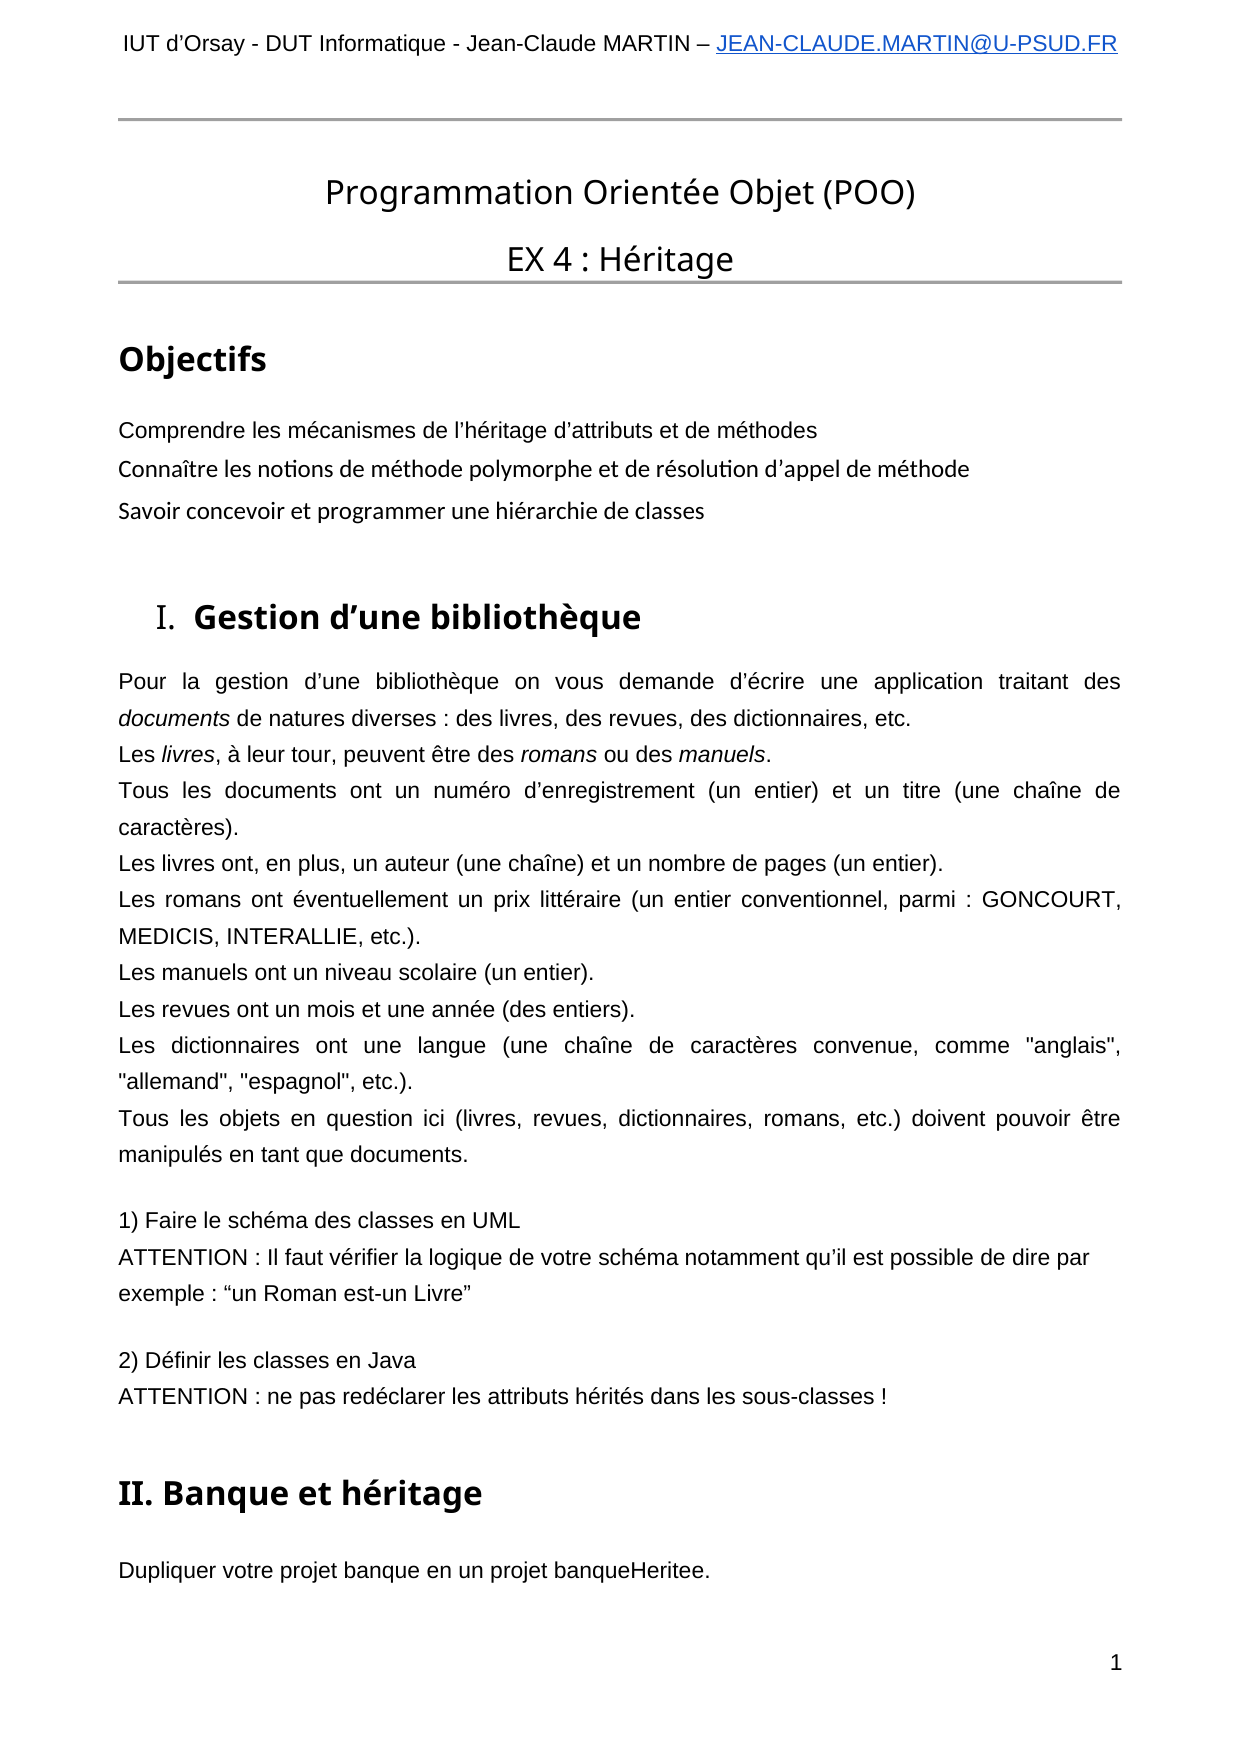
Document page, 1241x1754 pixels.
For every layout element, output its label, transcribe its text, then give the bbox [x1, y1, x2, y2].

subtitle Gestion d’une bibliothèque [156, 593, 1122, 639]
text Les livres ont, en plus, un auteur (une chaîne) et un nombre de pages (un entier). [118, 850, 1122, 876]
subtitle Programmation Orientée Objet (POO) [118, 169, 1122, 214]
text 1) Faire le schéma des classes en UML [118, 1207, 1122, 1234]
text ATTENTION : Il faut vérifier la logique de votre schéma notamment qu’il est possible de dire par exemple : “un Roman est-un Livre” [118, 1244, 1122, 1307]
text ATTENTION : ne pas redéclarer les attributs hérités dans les sous-classes ! [118, 1383, 1122, 1409]
text Les livres, à leur tour, peuvent être des romans ou des manuels. [118, 741, 1122, 767]
text 2) Définir les classes en Java [118, 1347, 1122, 1373]
text Les dictionnaires ont une langue (une chaîne de caractères convenue, comme "anglais", "allemand", "espagnol", etc.). [118, 1032, 1122, 1094]
text Tous les objets en question ici (livres, revues, dictionnaires, romans, etc.) doivent pouvoir être manipulés en tant que documents. [118, 1104, 1122, 1167]
text Dupliquer votre projet banque en un projet banqueHeritee. [118, 1557, 1122, 1583]
text Les manuels ont un niveau scolaire (un entier). [118, 959, 1122, 986]
subtitle II. Banque et héritage [118, 1469, 1122, 1515]
text Tous les documents ont un numéro d’enregistrement (un entier) et un titre (une chaîne de caractères). [118, 777, 1122, 840]
text Savoir concevoir et programmer une hiérarchie de classes [118, 496, 1122, 526]
text Les revues ont un mois et une année (des entiers). [118, 996, 1122, 1022]
text Pour la gestion d’une bibliothèque on vous demande d’écrire une application traitant des documents de natures diverses : des livres, des revues, des dictionnaires, etc. [118, 668, 1122, 731]
subtitle EX 4 : Héritage [118, 235, 1122, 280]
text Connaître les notions de méthode polymorphe et de résolution d’appel de méthode [118, 453, 1122, 484]
subtitle Objectifs [118, 336, 1122, 381]
text Comprendre les mécanismes de l’héritage d’attributs et de méthodes [118, 417, 1122, 443]
text Les romans ont éventuellement un prix littéraire (un entier conventionnel, parmi : GONCOURT, MEDICIS, INTERALLIE, etc.). [118, 886, 1122, 949]
